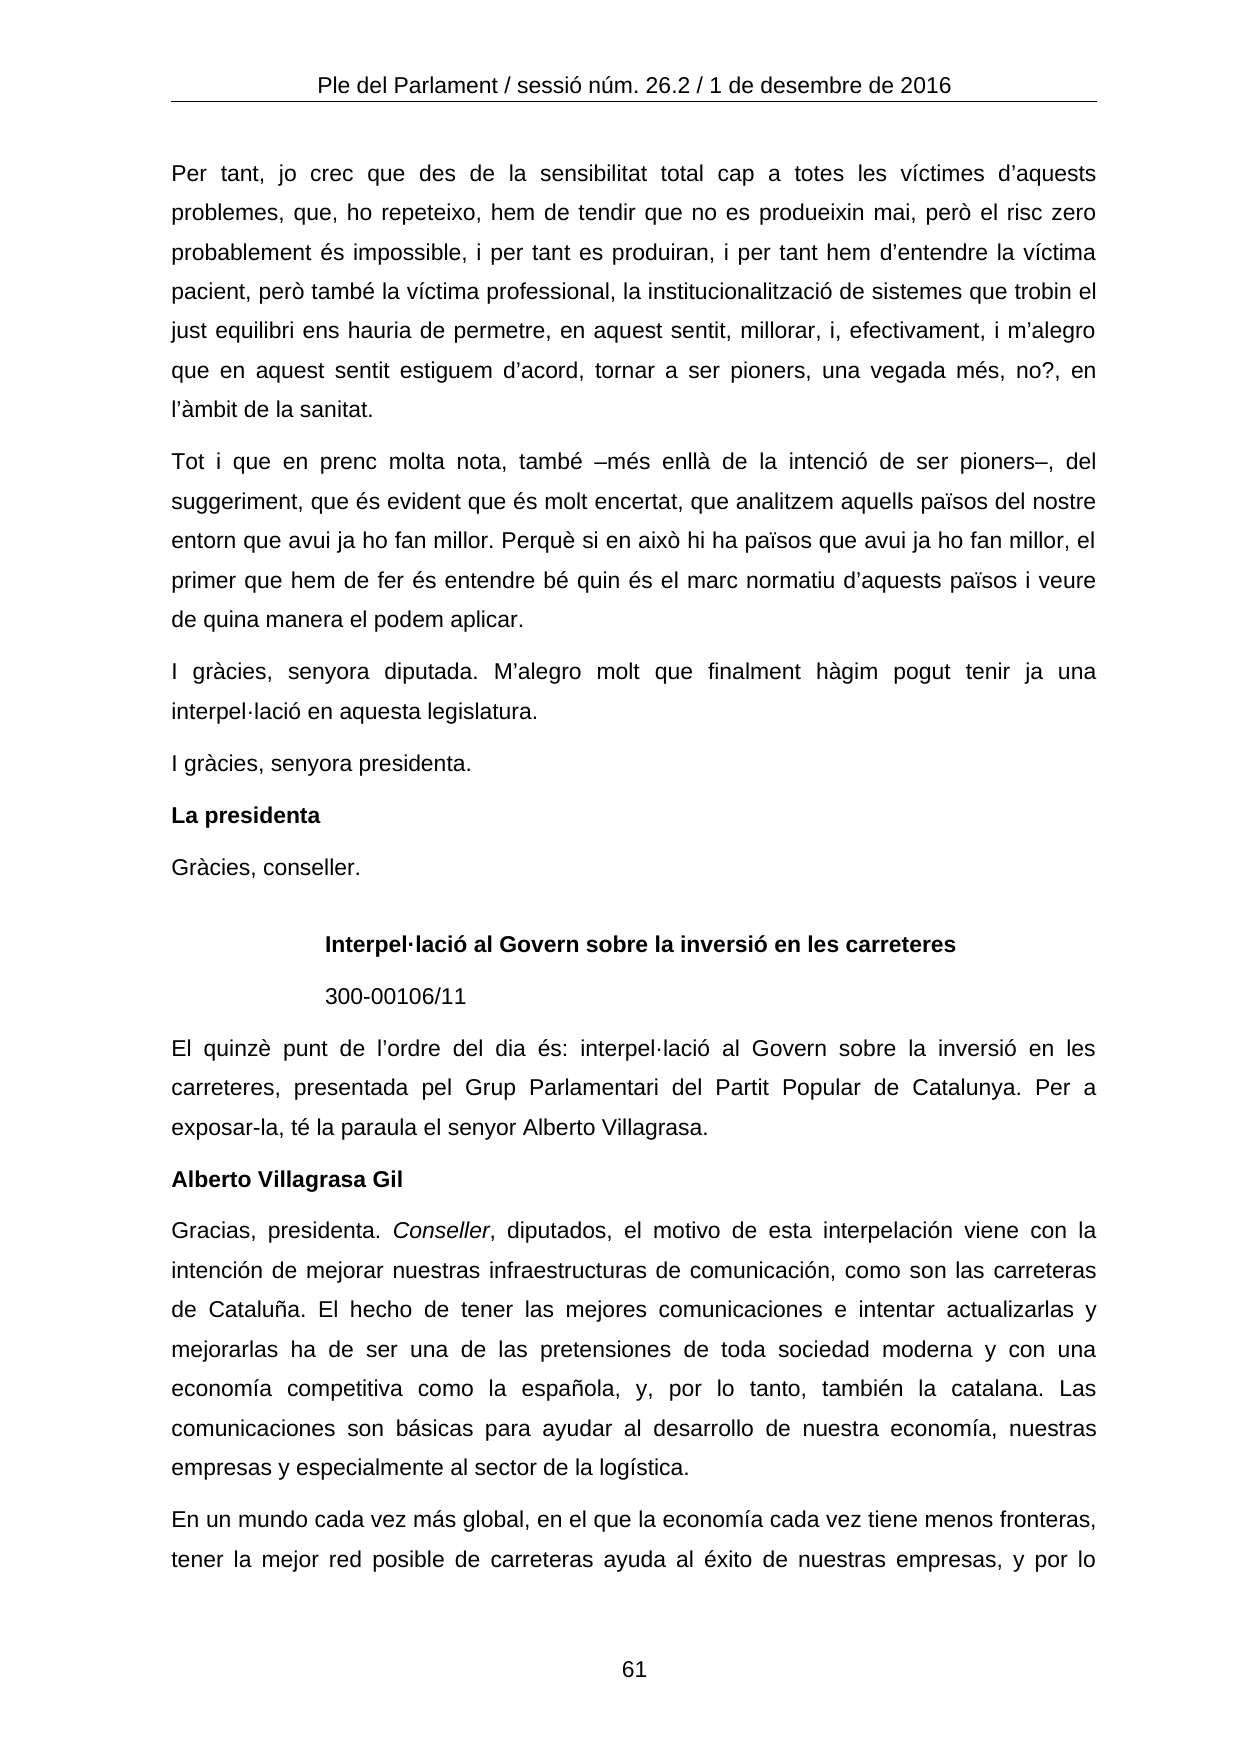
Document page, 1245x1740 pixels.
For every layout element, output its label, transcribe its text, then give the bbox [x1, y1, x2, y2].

text Gràcies, conseller. [171, 854, 1097, 880]
text Alberto Villagrasa Gil [171, 1166, 1097, 1192]
text La presidenta [171, 802, 1097, 828]
text I gràcies, senyora presidenta. [171, 750, 1097, 776]
text Tot i que en prenc molta nota, també –més enllà de la intenció de ser pioners–, del suggeriment, que és evident que és molt encertat, que analitzem aquells països del nostre entorn que avui ja ho fan millor. Perquè si en això hi ha països que avui ja ho fan millor, el primer que hem de fer és entendre bé quin és el marc normatiu d’aquests països i veure de quina manera el podem aplicar. [171, 448, 1097, 633]
text Per tant, jo crec que des de la sensibilitat total cap a totes les víctimes d’aquests problemes, que, ho repeteixo, hem de tendir que no es produeixin mai, però el risc zero probablement és impossible, i per tant es produiran, i per tant hem d’entendre la víctima pacient, però també la víctima professional, la institucionalització de sistemes que trobin el just equilibri ens hauria de permetre, en aquest sentit, millorar, i, efectivament, i m’alegro que en aquest sentit estiguem d’acord, tornar a ser pioners, una vegada més, no?, en l’àmbit de la sanitat. [171, 159, 1097, 423]
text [171, 1506, 1097, 1572]
text 300-00106/11 [325, 983, 1097, 1009]
text El quinzè punt de l’ordre del dia és: interpel·lació al Govern sobre la inversió en les carreteres, presentada pel Grup Parlamentari del Partit Popular de Catalunya. Per a exposar-la, té la paraula el senyor Alberto Villagrasa. [171, 1034, 1097, 1140]
text Interpel·lació al Govern sobre la inversió en les carreteres [325, 931, 1097, 957]
text Gracias, presidenta. Conseller, diputados, el motivo de esta interpelación viene con la intención de mejorar nuestras infraestructuras de comunicación, como son las carreteras de Cataluña. El hecho de tener las mejores comunicaciones e intentar actualizarlas y mejorarlas ha de ser una de las pretensiones de toda sociedad moderna y con una economía competitiva como la española, y, por lo tanto, también la catalana. Las comunicaciones son básicas para ayudar al desarrollo de nuestra economía, nuestras empresas y especialmente al sector de la logística. [171, 1217, 1097, 1481]
text I gràcies, senyora diputada. M’alegro molt que finalment hàgim pogut tenir ja una interpel·lació en aquesta legislatura. [171, 658, 1097, 724]
